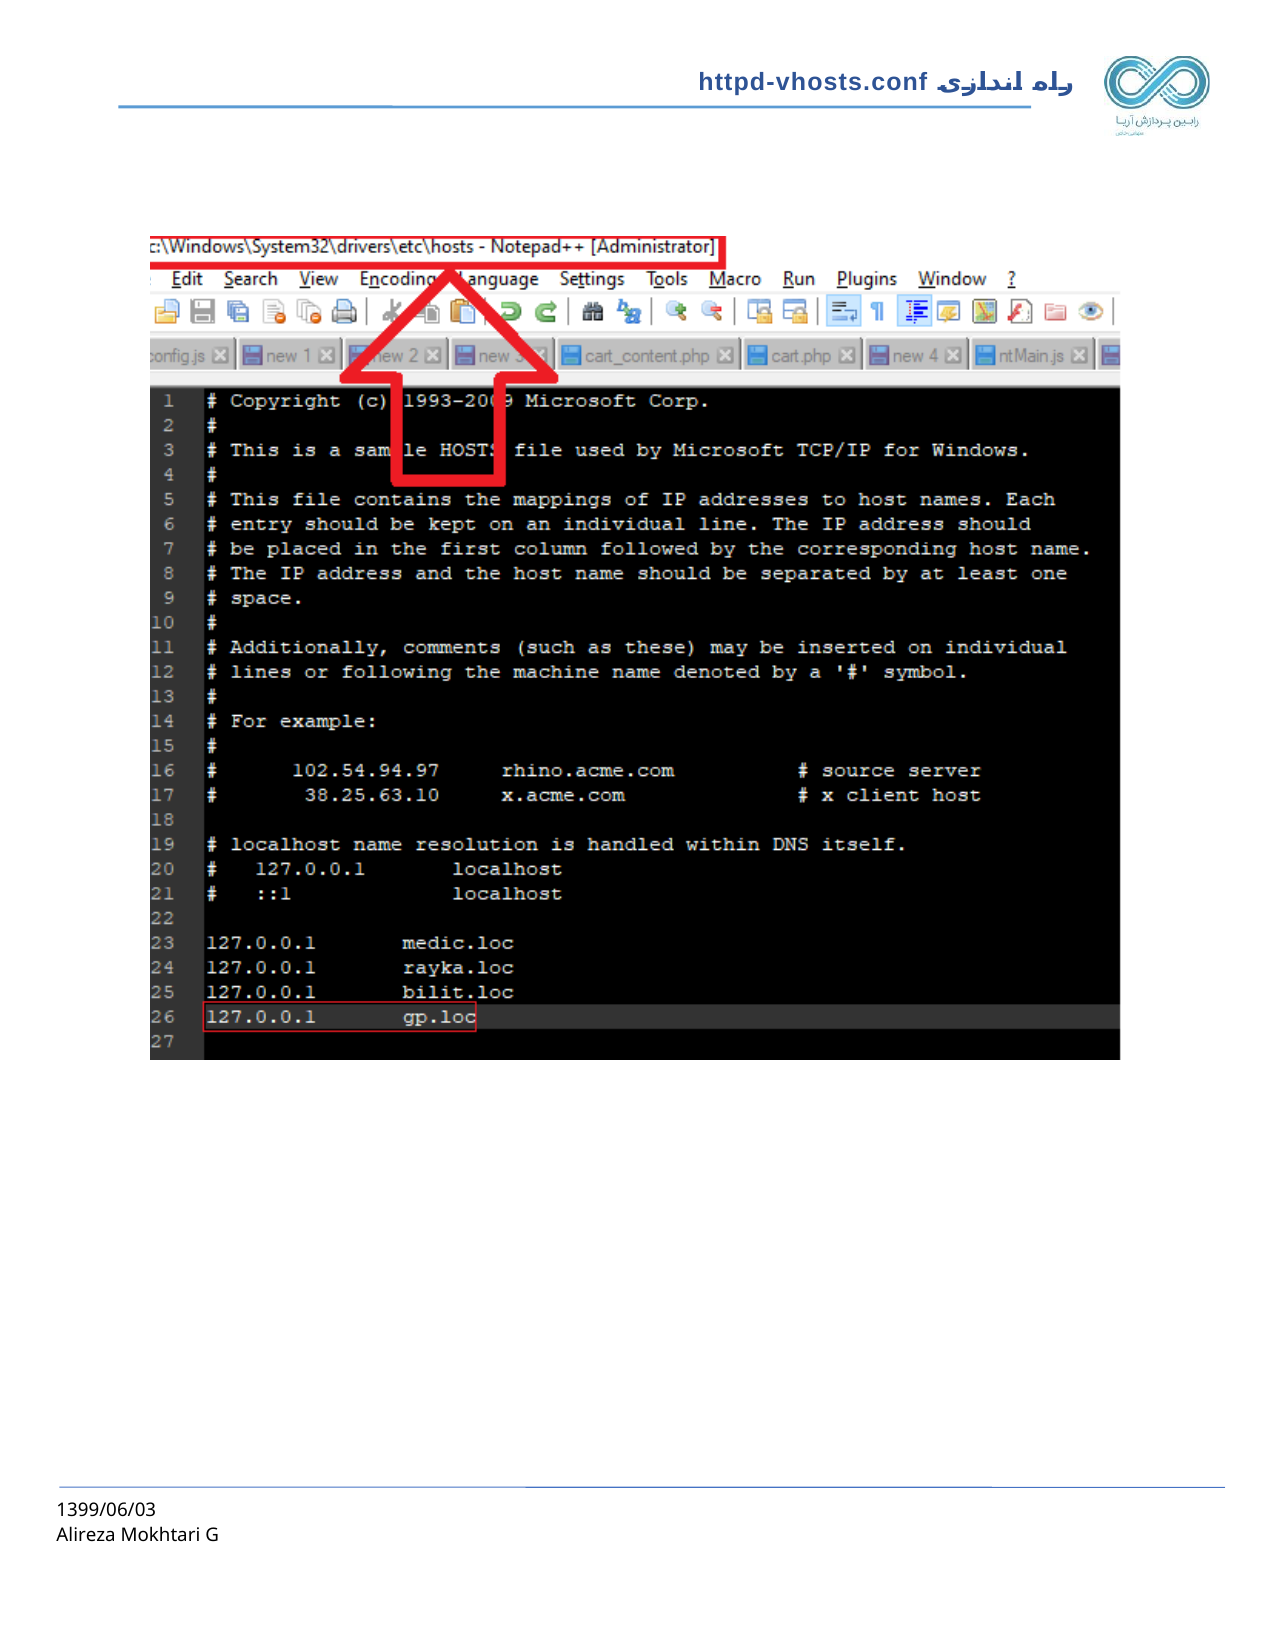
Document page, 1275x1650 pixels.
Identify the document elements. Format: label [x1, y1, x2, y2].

picture [150, 236, 1125, 1060]
picture [1104, 56, 1210, 136]
